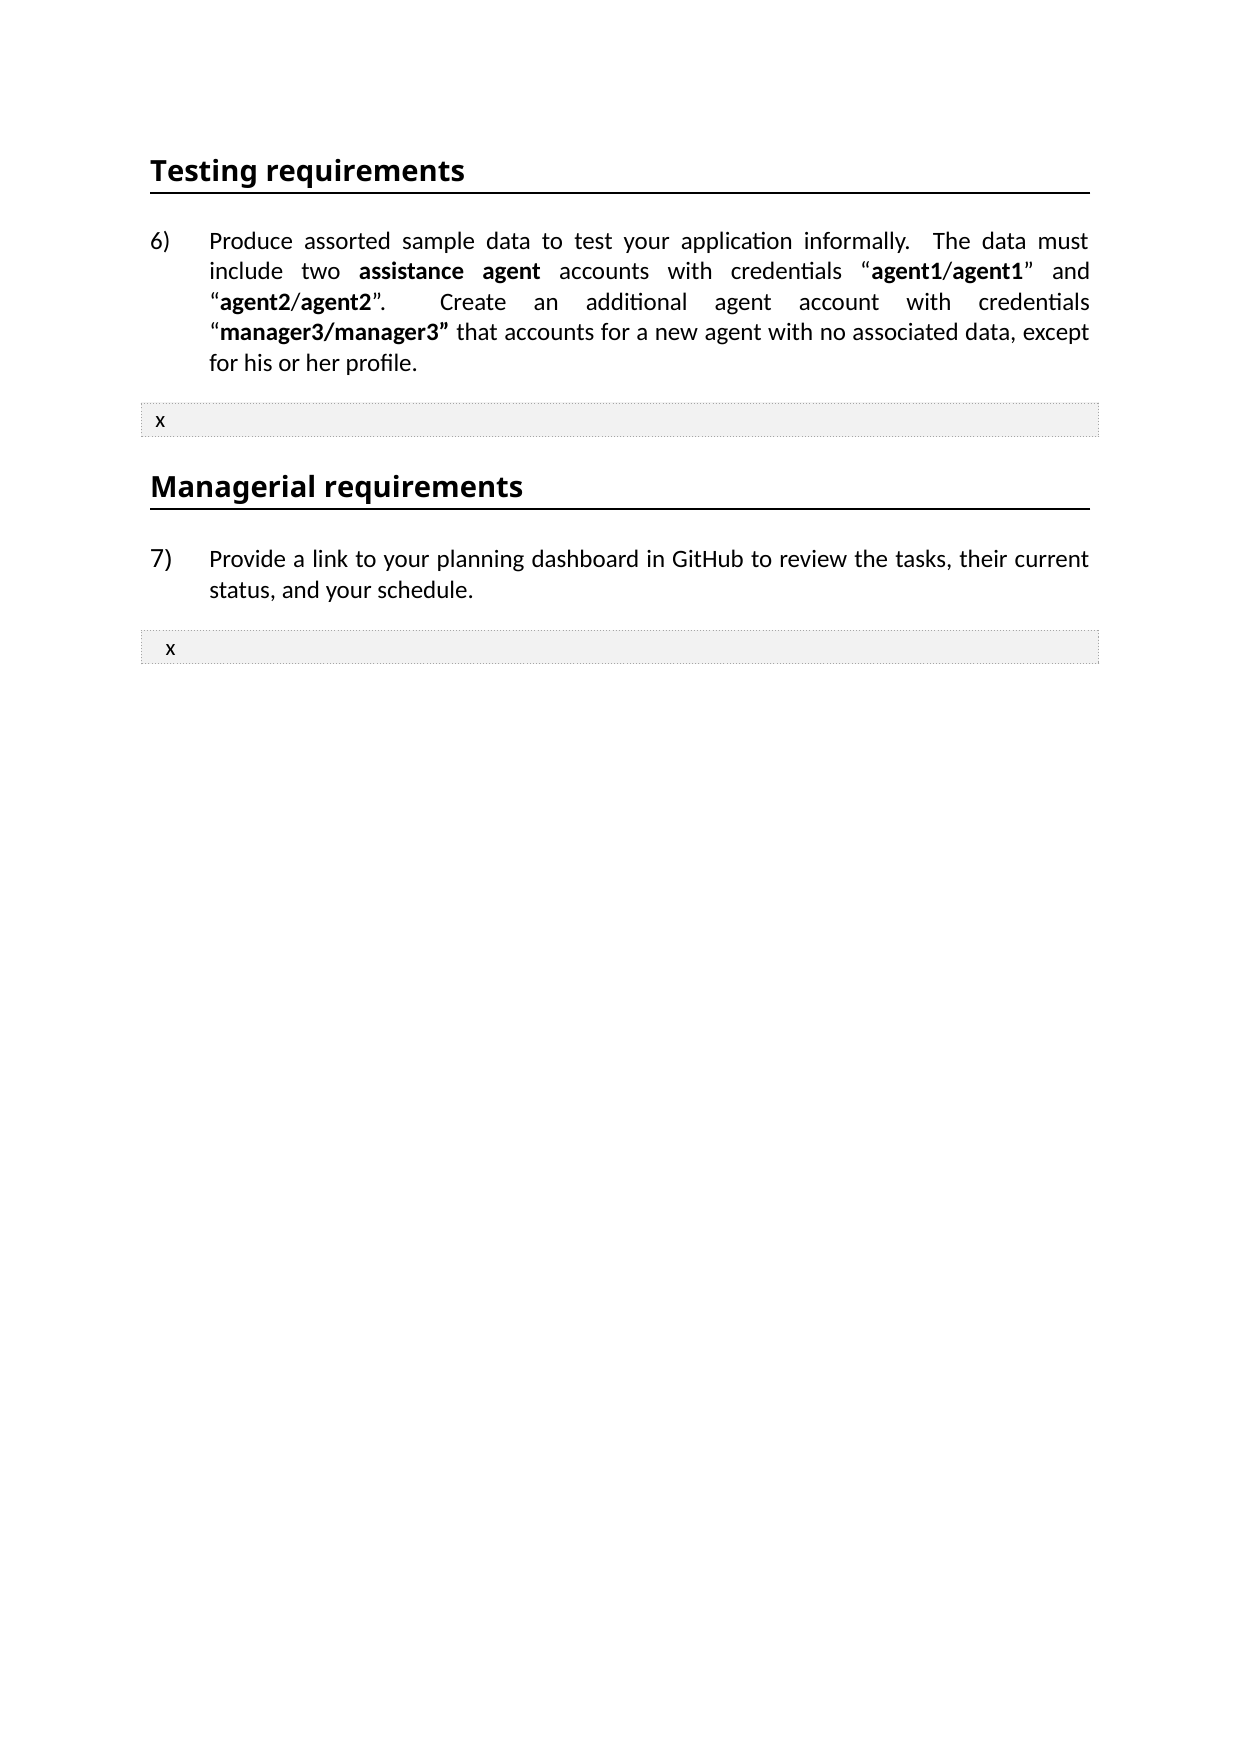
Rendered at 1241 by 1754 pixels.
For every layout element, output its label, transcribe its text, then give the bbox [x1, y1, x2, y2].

subtitle Managerial requirements [150, 466, 1090, 508]
text Produce assorted sample data to test your application informally. The data must include two assistance agent accounts with credentials “agent1/agent1” and “agent2/agent2”. Create an additional agent account with credentials “manager3/manager3” that accounts for a new agent with no associated data, except for his or her profile. [150, 225, 1090, 377]
text Provide a link to your planning dashboard in GitHub to review the tasks, their current status, and your schedule. [150, 541, 1090, 605]
subtitle Testing requirements [150, 150, 1090, 192]
